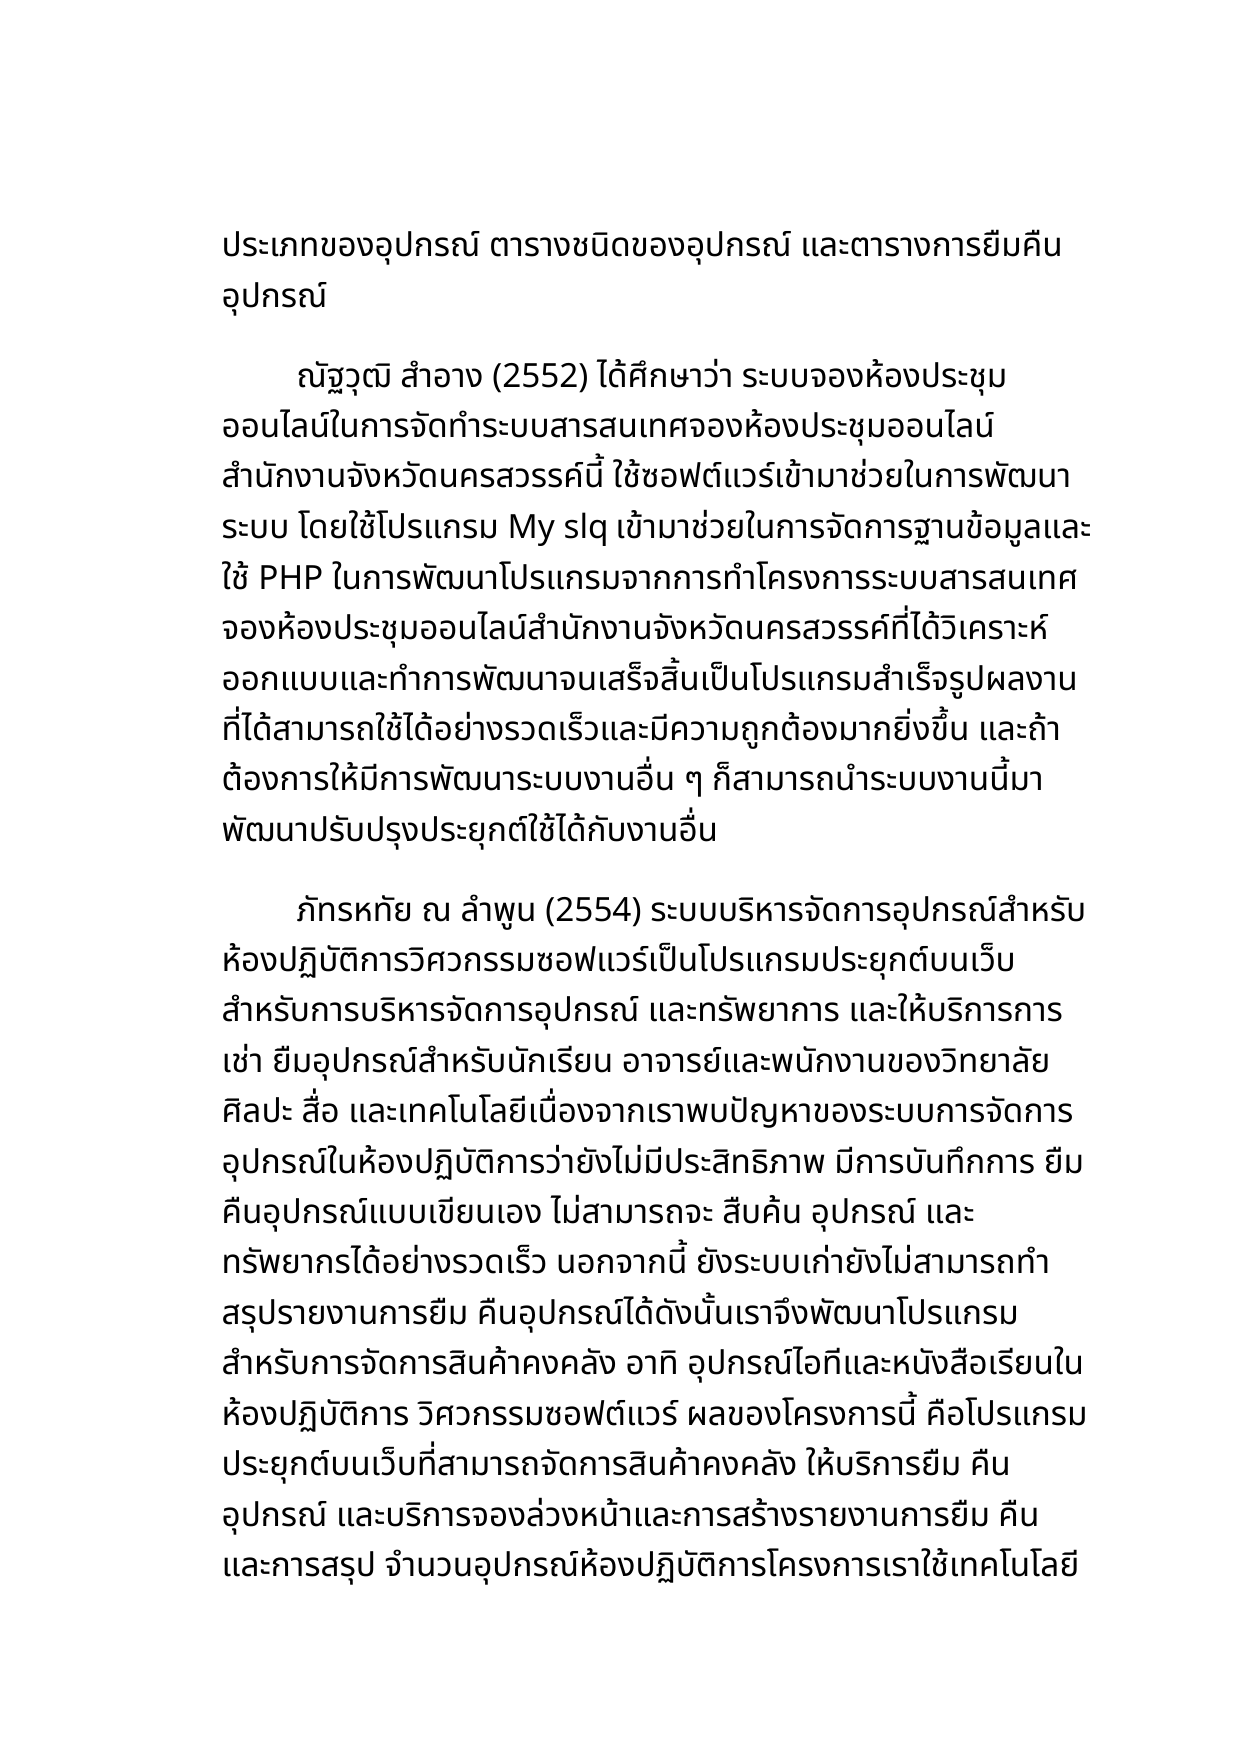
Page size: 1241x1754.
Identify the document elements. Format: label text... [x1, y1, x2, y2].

text ณัฐวุฒิ สำอาง (2552) ได้ศึกษาว่า ระบบจองห้องประชุมออนไลน์ในการจัดทำระบบสารสนเทศจองห้องประชุมออนไลน์ สำนักงานจังหวัดนครสวรรค์นี้ ใช้ซอฟต์แวร์เข้ามาช่วยในการพัฒนาระบบ โดยใช้โปรแกรม My slqเข้ามาช่วยในการจัดการฐานข้อมูลและใช้ PHP ในการพัฒนาโปรแกรมจากการทำโครงการระบบสารสนเทศจองห้องประชุมออนไลน์สำนักงานจังหวัดนครสวรรค์ที่ได้วิเคราะห์ ออกแบบและทำการพัฒนาจนเสร็จสิ้นเป็นโปรแกรมสำเร็จรูปผลงานที่ได้สามารถใช้ได้อย่างรวดเร็วและมีความถูกต้องมากยิ่งขึ้น และถ้าต้องการให้มีการพัฒนาระบบงานอื่น ๆ ก็สามารถนำระบบงานนี้มาพัฒนาปรับปรุงประยุกต์ใช้ได้กับงานอื่น [221, 351, 1092, 856]
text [221, 221, 1092, 322]
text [221, 885, 1092, 1591]
